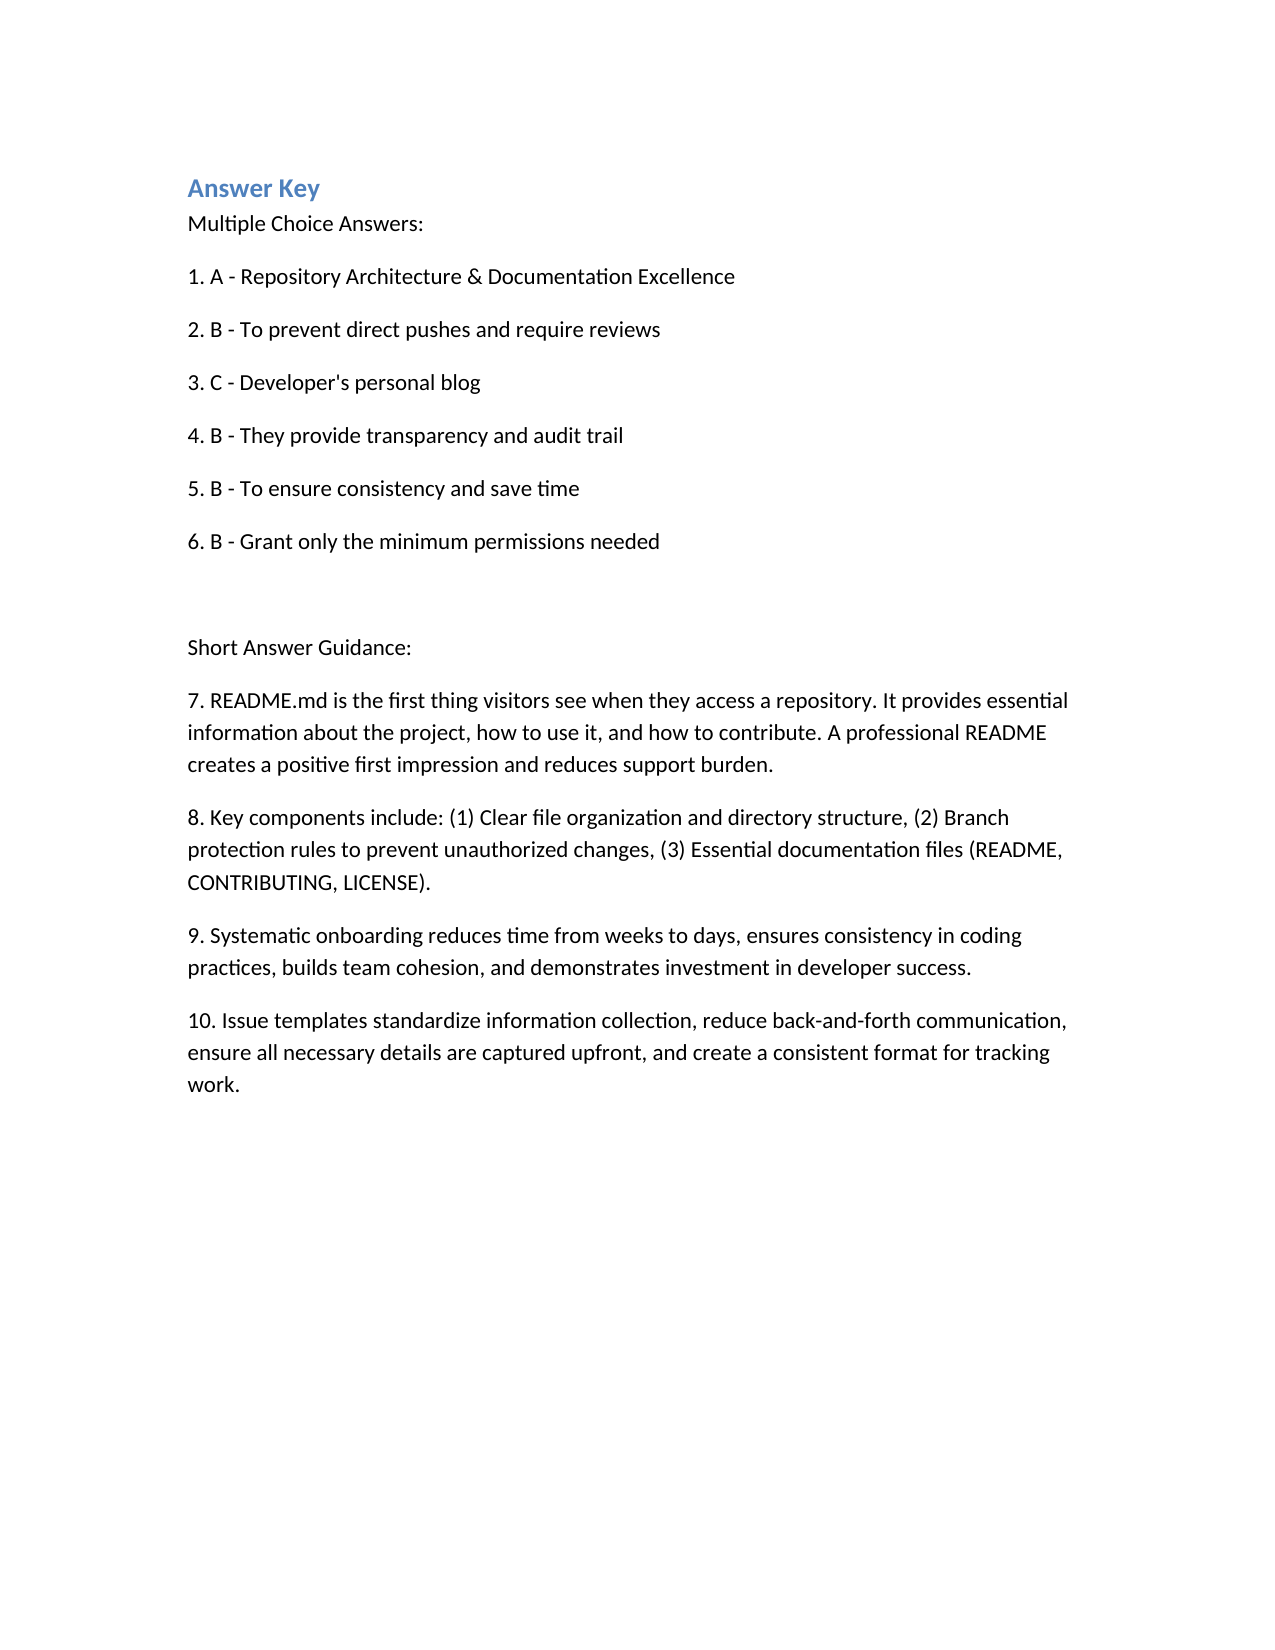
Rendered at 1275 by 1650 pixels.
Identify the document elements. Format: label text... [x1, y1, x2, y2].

text 1. A - Repository Architecture & Documentation Excellence [187, 262, 1087, 290]
text 4. B - They provide transparency and audit trail [187, 421, 1087, 449]
subtitle Answer Key [187, 171, 1087, 204]
text 3. C - Developer's personal blog [187, 368, 1087, 396]
text 5. B - To ensure consistency and save time [187, 474, 1087, 502]
text 10. Issue templates standardize information collection, reduce back-and-forth communication, ensure all necessary details are captured upfront, and create a consistent format for tracking work. [187, 1006, 1087, 1098]
text 6. B - Grant only the minimum permissions needed [187, 527, 1087, 555]
text 2. B - To prevent direct pushes and require reviews [187, 315, 1087, 343]
text Multiple Choice Answers: [187, 209, 1087, 237]
text 9. Systematic onboarding reduces time from weeks to days, ensures consistency in coding practices, builds team cohesion, and demonstrates investment in developer success. [187, 921, 1087, 981]
text Short Answer Guidance: [187, 633, 1087, 661]
text 7. README.md is the first thing visitors see when they access a repository. It provides essential information about the project, how to use it, and how to contribute. A professional README creates a positive first impression and reduces support burden. [187, 686, 1087, 778]
text 8. Key components include: (1) Clear file organization and directory structure, (2) Branch protection rules to prevent unauthorized changes, (3) Essential documentation files (README, CONTRIBUTING, LICENSE). [187, 803, 1087, 896]
